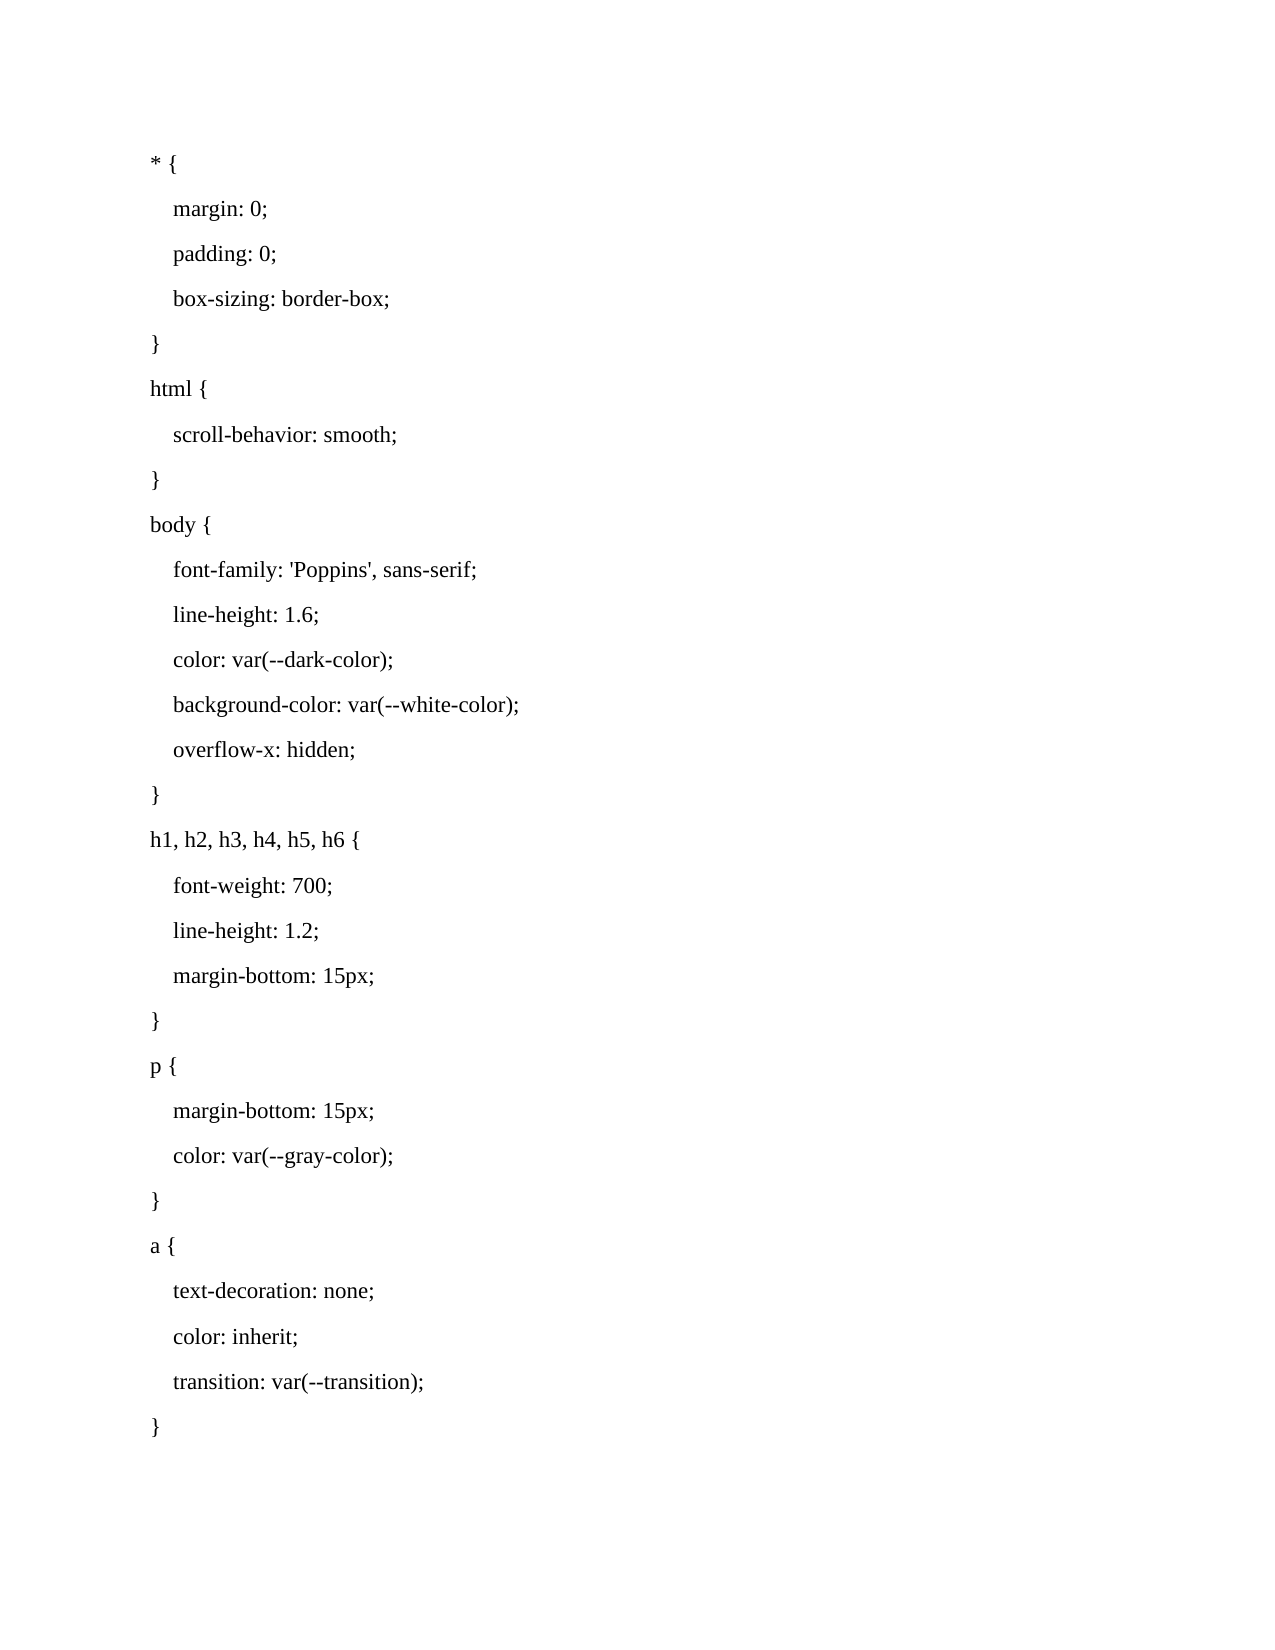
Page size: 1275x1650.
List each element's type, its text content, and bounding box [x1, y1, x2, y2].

text background-color: var(--white-color); [150, 691, 1125, 718]
text } [150, 330, 1125, 357]
text a { [150, 1232, 1125, 1259]
text } [150, 1187, 1125, 1214]
text line-height: 1.6; [150, 601, 1125, 627]
text overflow-x: hidden; [150, 736, 1125, 763]
text body { [150, 511, 1125, 537]
text color: var(--gray-color); [150, 1142, 1125, 1169]
text margin: 0; [150, 195, 1125, 221]
text } [150, 1007, 1125, 1033]
text scroll-behavior: smooth; [150, 421, 1125, 447]
text html { [150, 376, 1125, 402]
text text-decoration: none; [150, 1278, 1125, 1304]
text padding: 0; [150, 240, 1125, 267]
text h1, h2, h3, h4, h5, h6 { [150, 827, 1125, 853]
text margin-bottom: 15px; [150, 962, 1125, 988]
text color: inherit; [150, 1323, 1125, 1349]
text font-weight: 700; [150, 872, 1125, 898]
text box-sizing: border-box; [150, 285, 1125, 312]
text } [150, 781, 1125, 808]
text color: var(--dark-color); [150, 646, 1125, 672]
text font-family: 'Poppins', sans-serif; [150, 556, 1125, 582]
text margin-bottom: 15px; [150, 1097, 1125, 1123]
text * { [150, 150, 1125, 176]
text } [150, 466, 1125, 492]
text } [150, 1413, 1125, 1439]
text transition: var(--transition); [150, 1368, 1125, 1394]
text p { [150, 1052, 1125, 1078]
text line-height: 1.2; [150, 917, 1125, 943]
